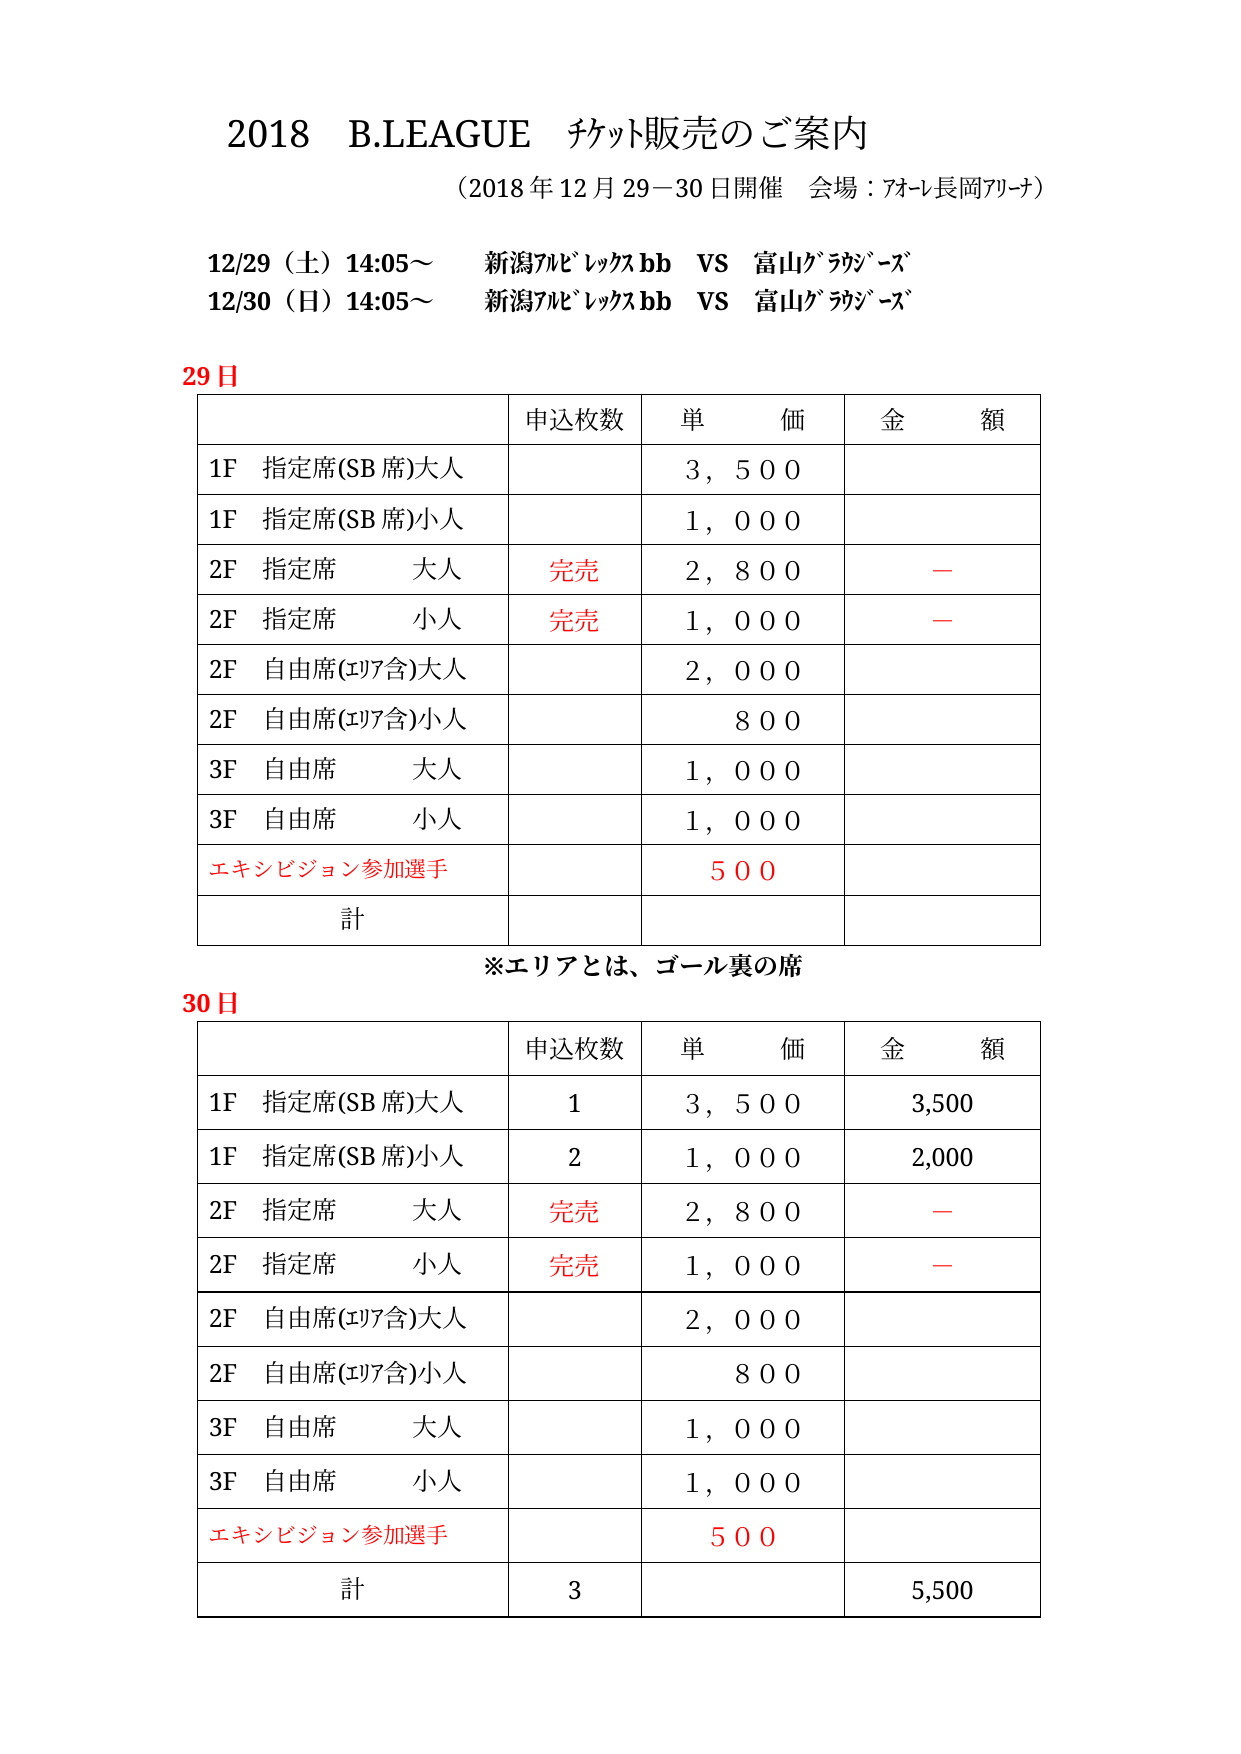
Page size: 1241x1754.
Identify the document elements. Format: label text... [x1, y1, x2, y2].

table_header 単 価 [642, 1022, 844, 1075]
table_cell [509, 1509, 641, 1562]
table_cell [845, 745, 1040, 794]
table_cell [845, 645, 1040, 694]
text 2018 B.LEAGUE ﾁｹｯﾄ販売のご案内 [182, 93, 1058, 168]
table_cell 完売 [509, 1238, 641, 1291]
table_cell [509, 1293, 641, 1346]
table_cell 2F 自由席(ｴﾘｱ含)大人 [198, 645, 508, 694]
table_cell 2,000 [845, 1130, 1040, 1183]
table_cell [509, 1455, 641, 1508]
table_cell [509, 795, 641, 844]
table_header 単 価 [642, 395, 844, 443]
table_cell [845, 845, 1040, 894]
table_cell ８００ [642, 1347, 844, 1400]
table_header 金 額 [845, 1022, 1040, 1075]
table_cell 計 [198, 896, 508, 944]
table_cell ３，５００ [642, 1076, 844, 1129]
table_cell 2F 指定席 大人 [198, 1184, 508, 1237]
table_cell [509, 745, 641, 794]
table_header 申込枚数 [509, 395, 641, 443]
table_cell 2F 自由席(ｴﾘｱ含)大人 [198, 1293, 508, 1346]
table_cell 1F 指定席(SB席)大人 [198, 445, 508, 494]
table_cell ２，８００ [642, 1184, 844, 1237]
text 29日 [182, 356, 1058, 393]
table_cell １，０００ [642, 595, 844, 644]
table_cell [509, 495, 641, 544]
table_cell 完売 [509, 1184, 641, 1237]
text 30日 [182, 983, 1058, 1021]
table_header 金 額 [845, 395, 1040, 443]
table_cell 3F 自由席 小人 [198, 1455, 508, 1508]
table_cell － [845, 595, 1040, 644]
table_cell [845, 896, 1040, 944]
table_cell [642, 1563, 844, 1616]
table_cell 2F 自由席(ｴﾘｱ含)小人 [198, 695, 508, 744]
table_cell １，０００ [642, 745, 844, 794]
table_cell ２，０００ [642, 1293, 844, 1346]
table_cell [845, 1347, 1040, 1400]
table_cell － [845, 545, 1040, 594]
text ※エリアとは、ゴール裏の席 [182, 946, 1058, 983]
table_cell [845, 1509, 1040, 1562]
text （2018年12月29－30日開催 会場：ｱｵｰﾚ長岡ｱﾘｰﾅ） [182, 168, 1058, 206]
text 12/29（土）14:05～ 新潟ｱﾙﾋﾞﾚｯｸｽbb VS 富山ｸﾞﾗｳｼﾞｰｽﾞ [182, 243, 1008, 281]
table_cell [509, 695, 641, 744]
table_cell 2 [509, 1130, 641, 1183]
table_cell エキシビジョン参加選手 [198, 845, 508, 894]
table_cell [845, 1401, 1040, 1454]
table_cell [509, 645, 641, 694]
table_cell 1F 指定席(SB席)小人 [198, 495, 508, 544]
table_header [198, 1022, 508, 1075]
table_header 申込枚数 [509, 1022, 641, 1075]
text 12/30（日）14:05～ 新潟ｱﾙﾋﾞﾚｯｸｽbb VS 富山ｸﾞﾗｳｼﾞｰｽﾞ [182, 281, 1008, 318]
table_cell １，０００ [642, 1130, 844, 1183]
table_cell ３，５００ [642, 445, 844, 494]
table_cell [509, 1347, 641, 1400]
table_cell １，０００ [642, 1455, 844, 1508]
table_cell 3,500 [845, 1076, 1040, 1129]
table_cell － [845, 1238, 1040, 1291]
table_cell 2F 指定席 小人 [198, 1238, 508, 1291]
table_cell 3 [509, 1563, 641, 1616]
table_cell ５００ [642, 1509, 844, 1562]
table_cell [509, 1401, 641, 1454]
table_cell 1F 指定席(SB席)大人 [198, 1076, 508, 1129]
table_cell 1 [509, 1076, 641, 1129]
table_cell 3F 自由席 大人 [198, 745, 508, 794]
table_cell － [845, 1184, 1040, 1237]
table_cell [845, 445, 1040, 494]
table_cell 計 [198, 1563, 508, 1616]
table_header [198, 395, 508, 443]
table_cell 完売 [509, 595, 641, 644]
table_cell ２，８００ [642, 545, 844, 594]
table_cell 2F 自由席(ｴﾘｱ含)小人 [198, 1347, 508, 1400]
table_cell 2F 指定席 大人 [198, 545, 508, 594]
table_cell 1F 指定席(SB席)小人 [198, 1130, 508, 1183]
table_cell [845, 795, 1040, 844]
table_cell ５００ [642, 845, 844, 894]
table_cell 完売 [509, 545, 641, 594]
table_cell [845, 495, 1040, 544]
table_cell 2F 指定席 小人 [198, 595, 508, 644]
table_cell １，０００ [642, 1401, 844, 1454]
table_cell [845, 1293, 1040, 1346]
table_cell [509, 845, 641, 894]
table_cell 3F 自由席 小人 [198, 795, 508, 844]
table_cell [642, 896, 844, 944]
table_cell [845, 1455, 1040, 1508]
table_cell [509, 896, 641, 944]
table_cell ２，０００ [642, 645, 844, 694]
table_cell 3F 自由席 大人 [198, 1401, 508, 1454]
table_cell ８００ [642, 695, 844, 744]
table_cell １，０００ [642, 1238, 844, 1291]
table_cell エキシビジョン参加選手 [198, 1509, 508, 1562]
table_cell １，０００ [642, 795, 844, 844]
table_cell [845, 695, 1040, 744]
table_cell [509, 445, 641, 494]
table_cell 5,500 [845, 1563, 1040, 1616]
table_cell １，０００ [642, 495, 844, 544]
